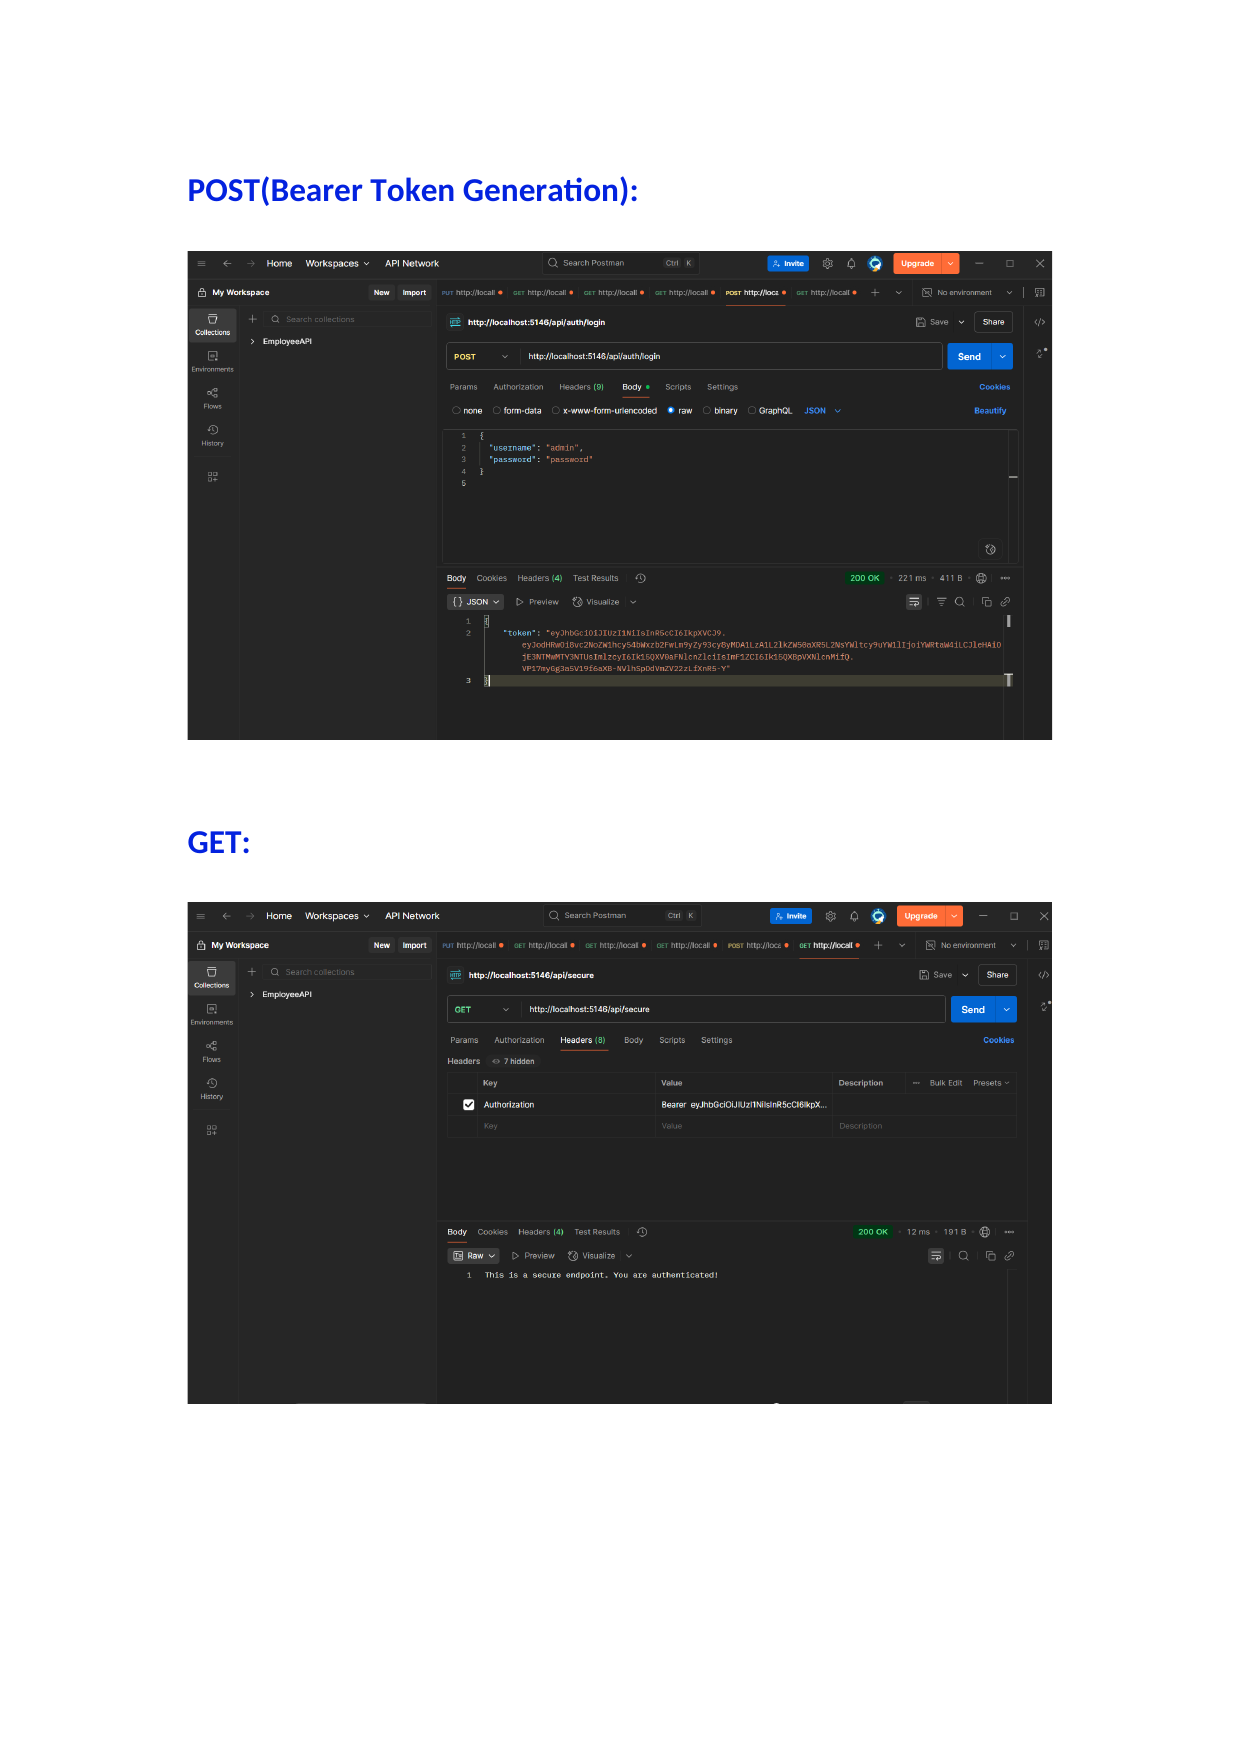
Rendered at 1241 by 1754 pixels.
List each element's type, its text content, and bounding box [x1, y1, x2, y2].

picture [187, 902, 1052, 1404]
picture [187, 251, 1053, 740]
text GET: [187, 821, 1053, 861]
text POST(Bearer Token Generation): [187, 169, 1053, 210]
